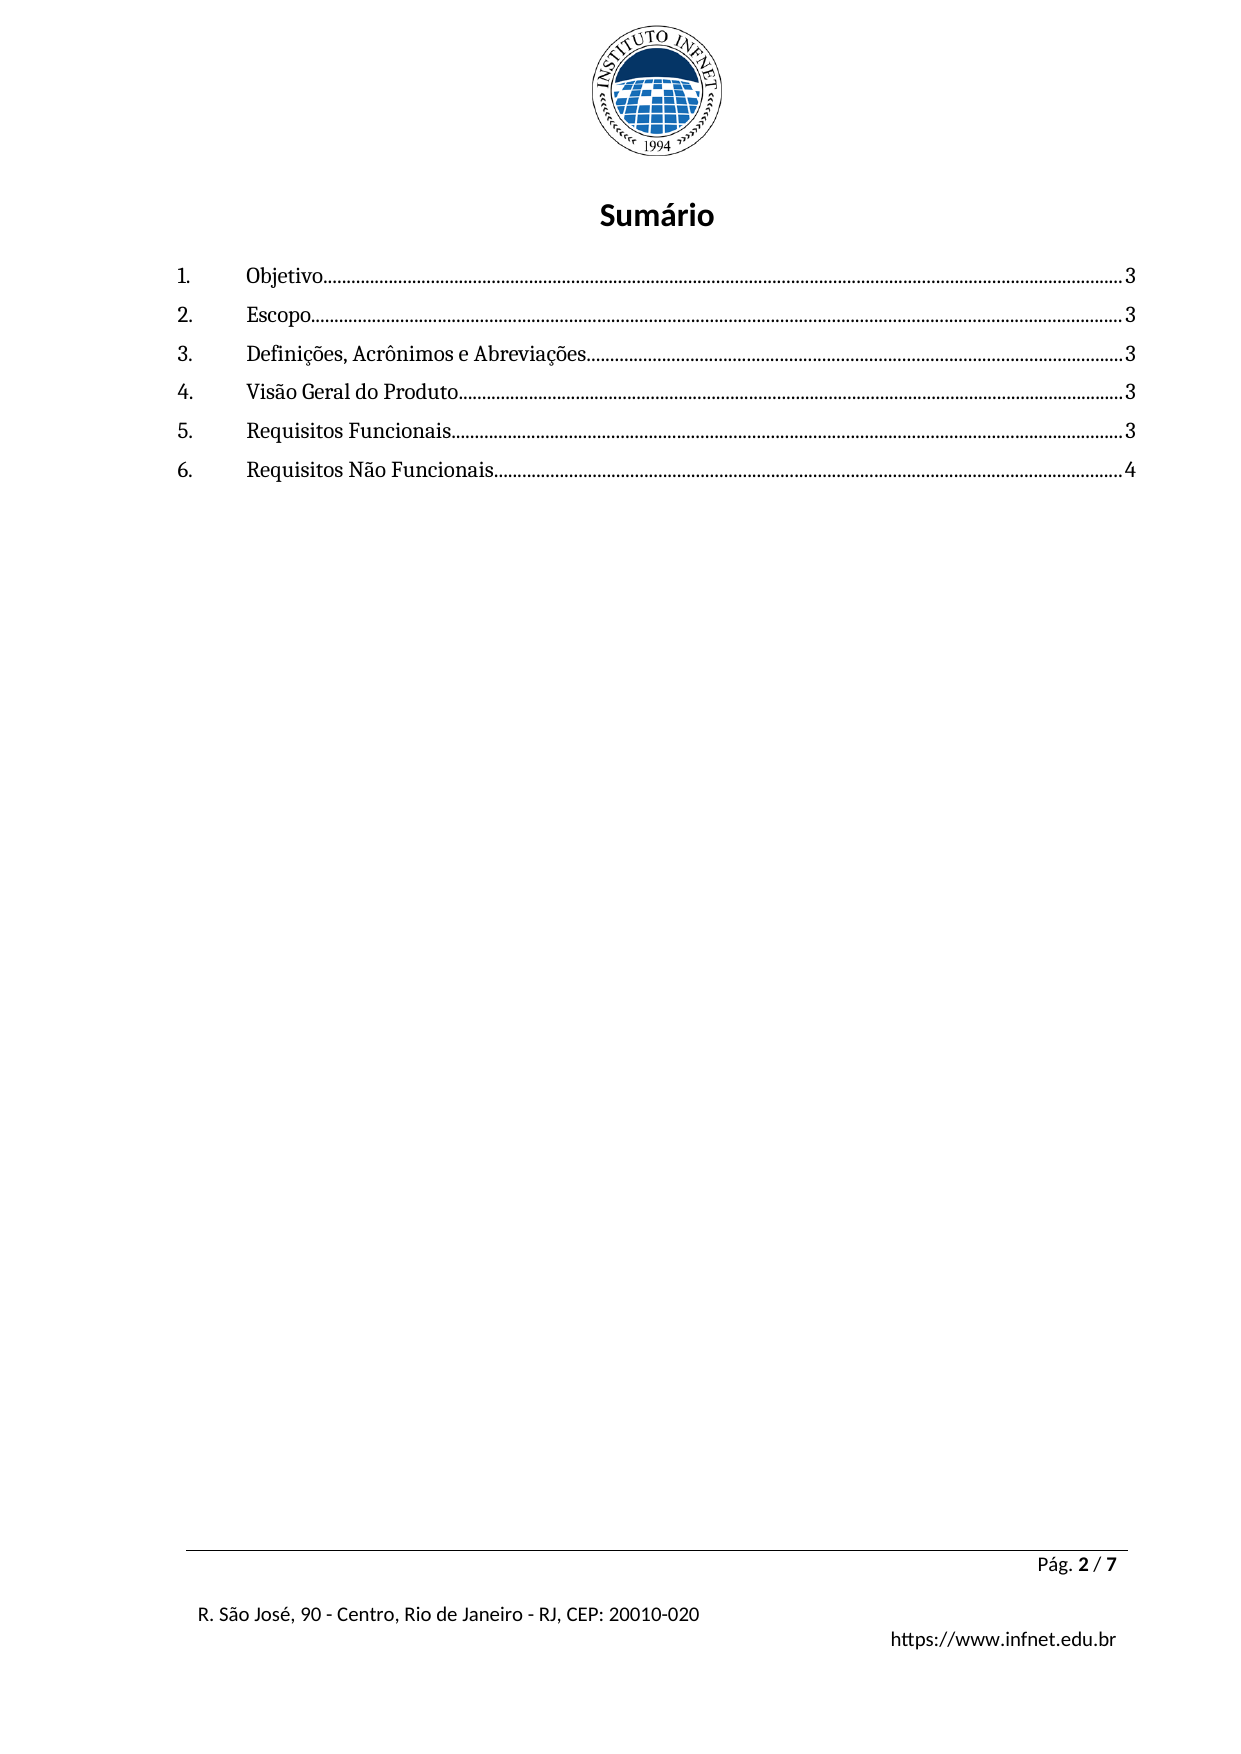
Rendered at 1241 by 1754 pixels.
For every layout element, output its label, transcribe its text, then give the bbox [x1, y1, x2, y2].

text 1. Objetivo 3 [177, 263, 1137, 289]
text 6. Requisitos Não Funcionais 4 [177, 457, 1137, 483]
text 5. Requisitos Funcionais 3 [177, 418, 1137, 444]
picture [584, 14, 730, 167]
text 3. Definições, Acrônimos e Abreviações 3 [177, 340, 1137, 367]
text 2. Escopo 3 [177, 301, 1137, 328]
text Sumário [177, 194, 1137, 234]
text 4. Visão Geral do Produto 3 [177, 379, 1137, 406]
